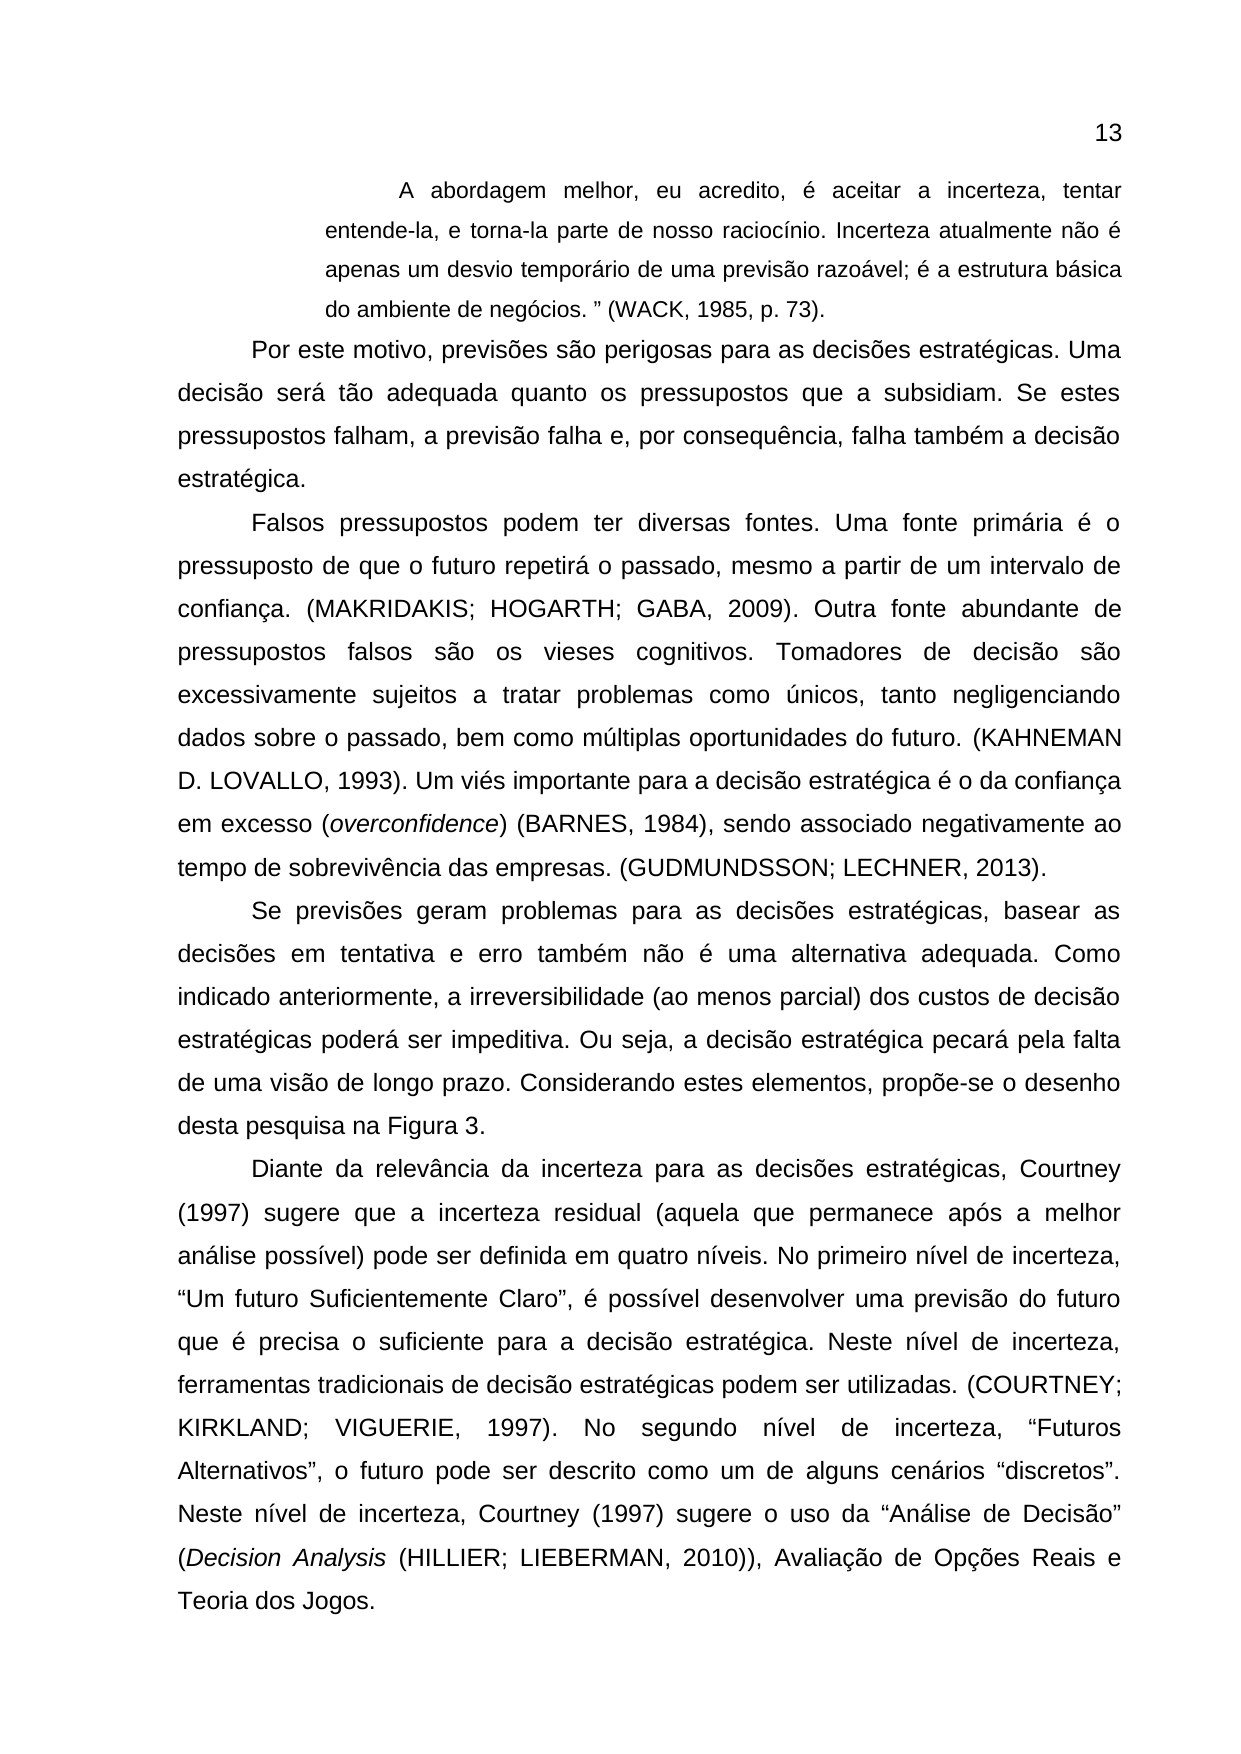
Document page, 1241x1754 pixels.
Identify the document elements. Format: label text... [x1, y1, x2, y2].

text Se previsões geram problemas para as decisões estratégicas, basear as decisões em tentativa e erro também não é uma alternativa adequada. Como indicado anteriormente, a irreversibilidade (ao menos parcial) dos custos de decisão estratégicas poderá ser impeditiva. Ou seja, a decisão estratégica pecará pela falta de uma visão de longo prazo. Considerando estes elementos, propõe-se o desenho desta pesquisa na Figura 3. [177, 896, 1122, 1140]
text Falsos pressupostos podem ter diversas fontes. Uma fonte primária é o pressuposto de que o futuro repetirá o passado, mesmo a partir de um intervalo de confiança. (MAKRIDAKIS; HOGARTH; GABA, 2009). Outra fonte abundante de pressupostos falsos são os vieses cognitivos. Tomadores de decisão são excessivamente sujeitos a tratar problemas como únicos, tanto negligenciando dados sobre o passado, bem como múltiplas oportunidades do futuro. (KAHNEMAN D. LOVALLO, 1993). Um viés importante para a decisão estratégica é o da confiança em excesso (overconfidence) (BARNES, 1984), sendo associado negativamente ao tempo de sobrevivência das empresas. (GUDMUNDSSON; LECHNER, 2013). [177, 508, 1122, 881]
text A abordagem melhor, eu acredito, é aceitar a incerteza, tentar entende-la, e torna-la parte de nosso raciocínio. Incerteza atualmente não é apenas um desvio temporário de uma previsão razoável; é a estrutura básica do ambiente de negócios. ” (WACK, 1985, p. 73). [325, 177, 1122, 322]
text Por este motivo, previsões são perigosas para as decisões estratégicas. Uma decisão será tão adequada quanto os pressupostos que a subsidiam. Se estes pressupostos falham, a previsão falha e, por consequência, falha também a decisão estratégica. [177, 335, 1122, 493]
text Diante da relevância da incerteza para as decisões estratégicas, Courtney (1997) sugere que a incerteza residual (aquela que permanece após a melhor análise possível) pode ser definida em quatro níveis. No primeiro nível de incerteza, “Um futuro Suficientemente Claro”, é possível desenvolver uma previsão do futuro que é precisa o suficiente para a decisão estratégica. Neste nível de incerteza, ferramentas tradicionais de decisão estratégicas podem ser utilizadas. (COURTNEY; KIRKLAND; VIGUERIE, 1997). No segundo nível de incerteza, “Futuros Alternativos”, o futuro pode ser descrito como um de alguns cenários “discretos”. Neste nível de incerteza, Courtney (1997) sugere o uso da “Análise de Decisão” (Decision Analysis (HILLIER; LIEBERMAN, 2010)), Avaliação de Opções Reais e Teoria dos Jogos. [177, 1154, 1122, 1614]
